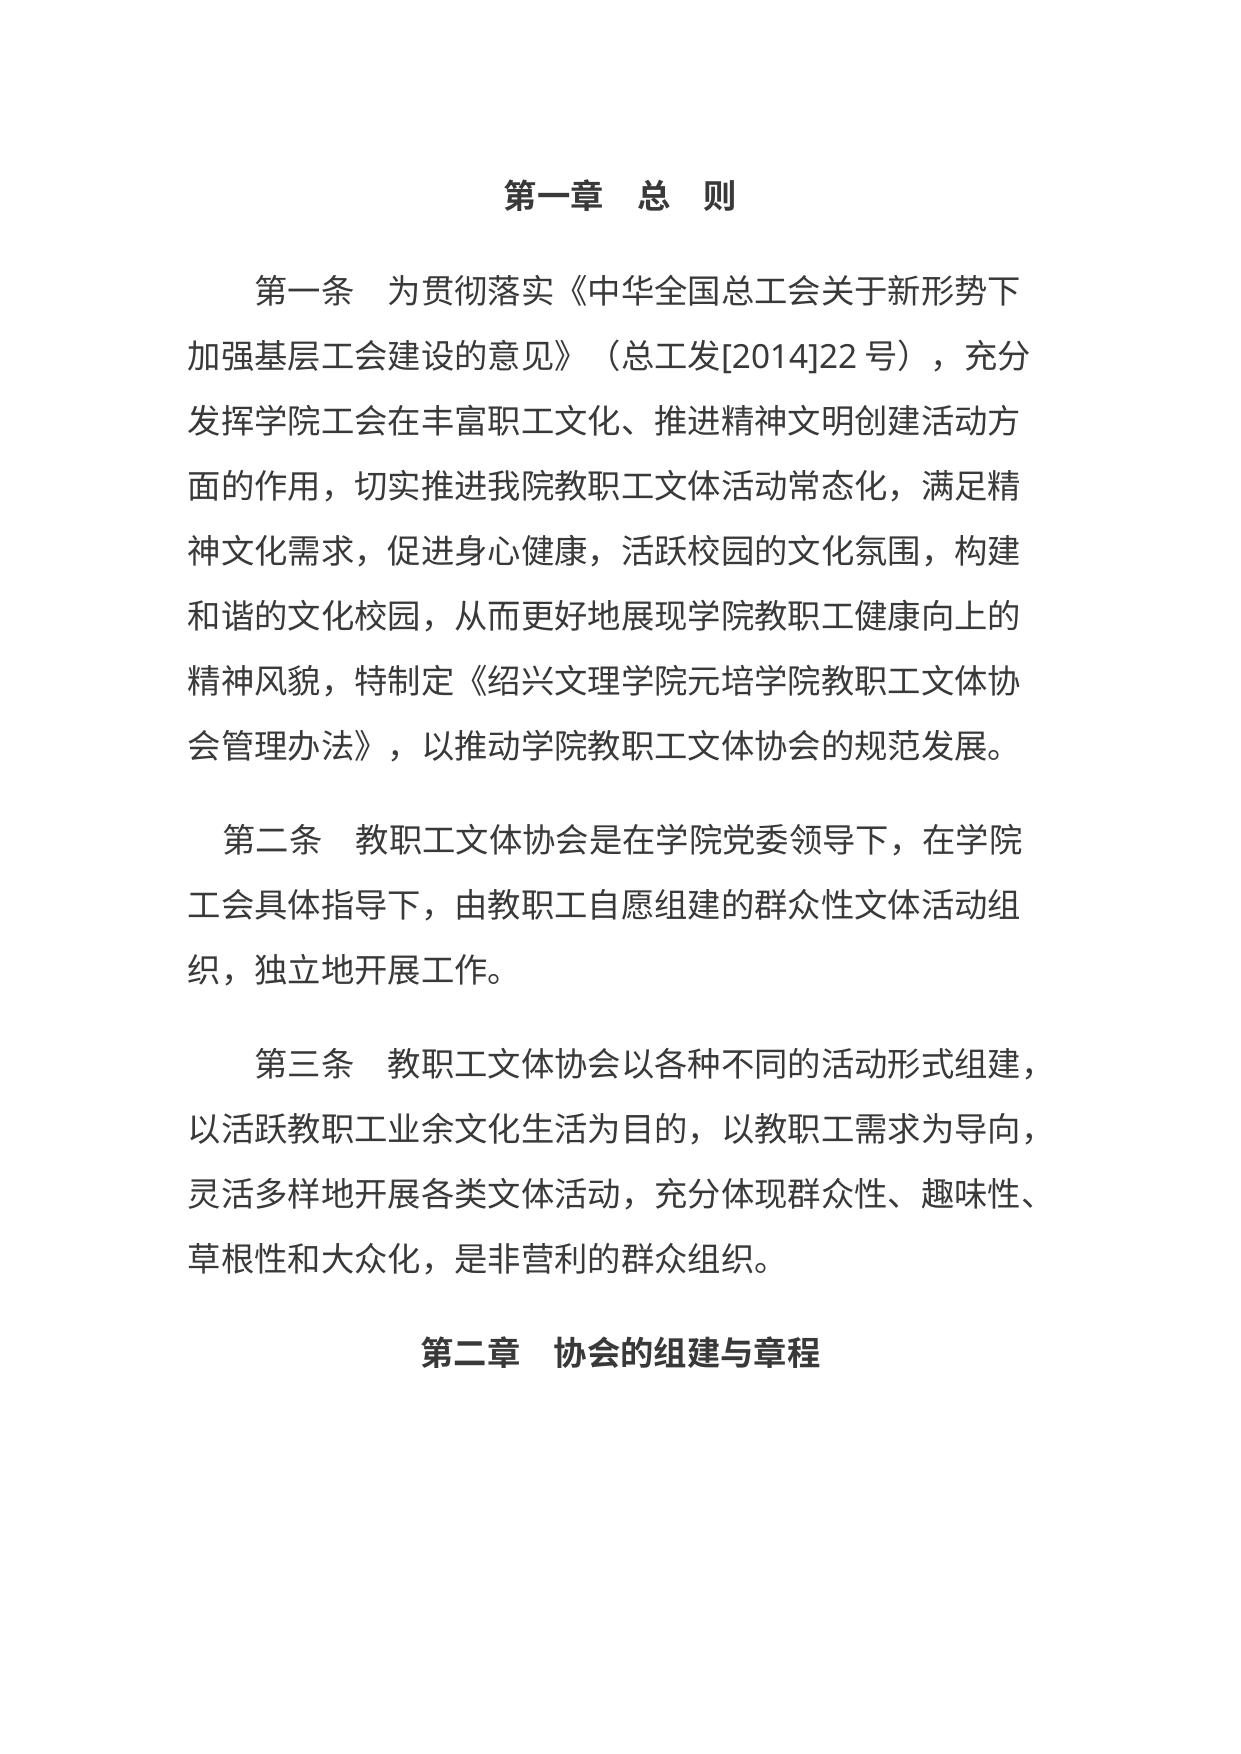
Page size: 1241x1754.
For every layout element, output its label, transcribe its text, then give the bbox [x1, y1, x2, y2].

text 第一条 为贯彻落实《中华全国总工会关于新形势下加强基层工会建设的意见》（总工发[2014]22号），充分发挥学院工会在丰富职工文化、推进精神文明创建活动方面的作用，切实推进我院教职工文体活动常态化，满足精神文化需求，促进身心健康，活跃校园的文化氛围，构建和谐的文化校园，从而更好地展现学院教职工健康向上的精神风貌，特制定《绍兴文理学院元培学院教职工文体协会管理办法》，以推动学院教职工文体协会的规范发展。 [187, 256, 1053, 776]
text 第一章 总 则 [187, 162, 1053, 227]
text 第二章 协会的组建与章程 [187, 1319, 1053, 1384]
text 第二条 教职工文体协会是在学院党委领导下，在学院工会具体指导下，由教职工自愿组建的群众性文体活动组织，独立地开展工作。 [187, 805, 1053, 1000]
text 第三条 教职工文体协会以各种不同的活动形式组建，以活跃教职工业余文化生活为目的，以教职工需求为导向，灵活多样地开展各类文体活动，充分体现群众性、趣味性、草根性和大众化，是非营利的群众组织。 [187, 1029, 1053, 1289]
